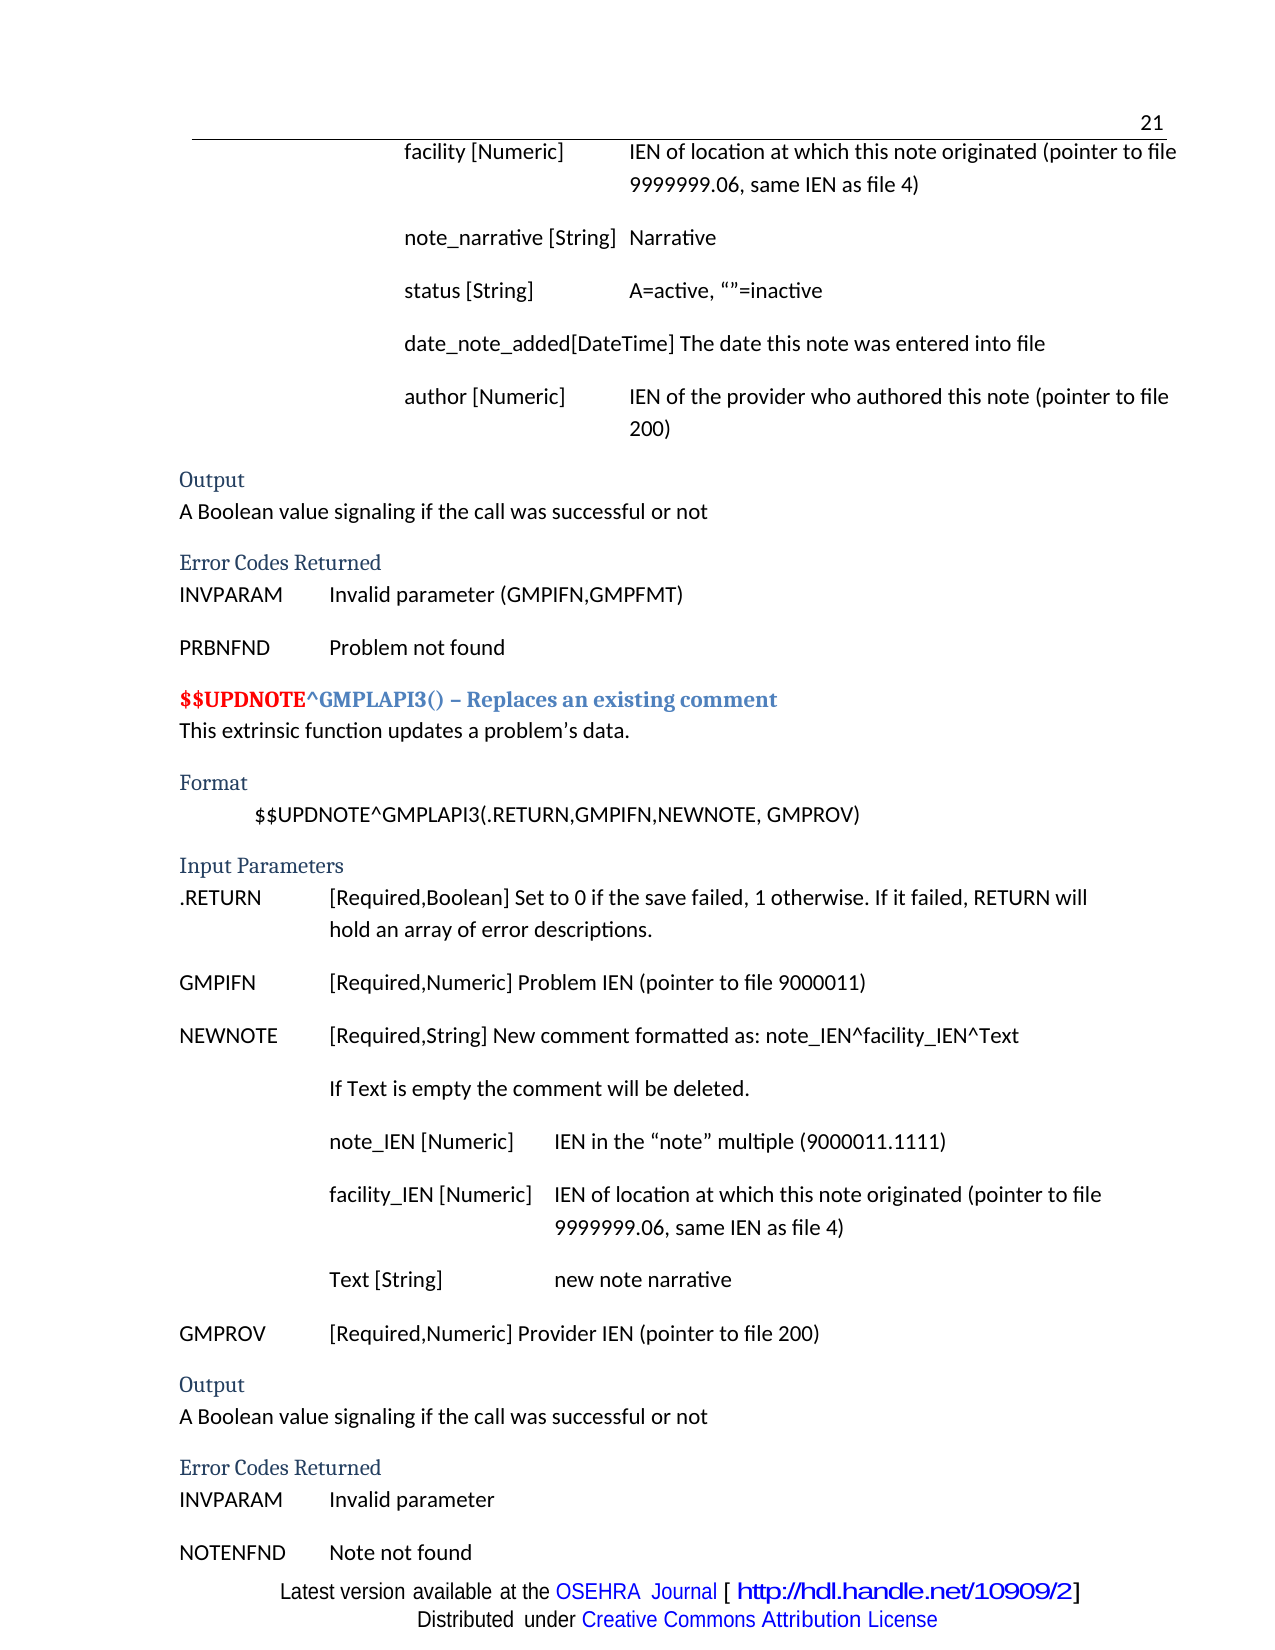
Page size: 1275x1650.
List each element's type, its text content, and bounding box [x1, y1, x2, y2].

text status [String] A=active, “”=inactive [179, 276, 1179, 304]
text facility [Numeric] IEN of location at which this note originated (pointer to file 9999999.06, same IEN as file 4) [179, 137, 1179, 198]
text $$UPDNOTE^GMPLAPI3(.RETURN,GMPIFN,NEWNOTE, GMPROV) [179, 800, 1179, 828]
text note_IEN [Numeric] IEN in the “note” multiple (9000011.1111) [179, 1127, 1179, 1155]
text A Boolean value signaling if the call was successful or not [179, 1402, 1179, 1430]
subtitle Output [179, 467, 1179, 493]
subtitle Error Codes Returned [179, 550, 1179, 577]
text date_note_added[DateTime] The date this note was entered into file [179, 329, 1179, 357]
subtitle Output [179, 1372, 1179, 1398]
subtitle $$UPDNOTE^GMPLAPI3() – Replaces an existing comment [179, 686, 1179, 713]
text PRBNFND Problem not found [179, 633, 1179, 661]
text NEWNOTE [Required,String] New comment formatted as: note_IEN^facility_IEN^Text [179, 1021, 1179, 1049]
text INVPARAM Invalid parameter [179, 1485, 1179, 1513]
text INVPARAM Invalid parameter (GMPIFN,GMPFMT) [179, 580, 1179, 608]
text GMPIFN [Required,Numeric] Problem IEN (pointer to file 9000011) [179, 968, 1179, 996]
text If Text is empty the comment will be deleted. [179, 1074, 1179, 1102]
text Text [String] new note narrative [179, 1266, 1179, 1294]
text GMPROV [Required,Numeric] Provider IEN (pointer to file 200) [179, 1319, 1179, 1347]
text author [Numeric] IEN of the provider who authored this note (pointer to file 200) [179, 382, 1179, 442]
subtitle Error Codes Returned [179, 1455, 1179, 1481]
text NOTENFND Note not found [179, 1538, 1179, 1566]
subtitle Format [179, 770, 1179, 796]
text A Boolean value signaling if the call was successful or not [179, 497, 1179, 525]
text note_narrative [String] Narrative [179, 223, 1179, 251]
subtitle Input Parameters [179, 853, 1179, 879]
text This extrinsic function updates a problem’s data. [179, 717, 1179, 745]
text .RETURN [Required,Boolean] Set to 0 if the save failed, 1 otherwise. If it failed, RETURN will hold an array of error descriptions. [179, 883, 1179, 943]
text facility_IEN [Numeric] IEN of location at which this note originated (pointer to file 9999999.06, same IEN as file 4) [179, 1180, 1179, 1241]
